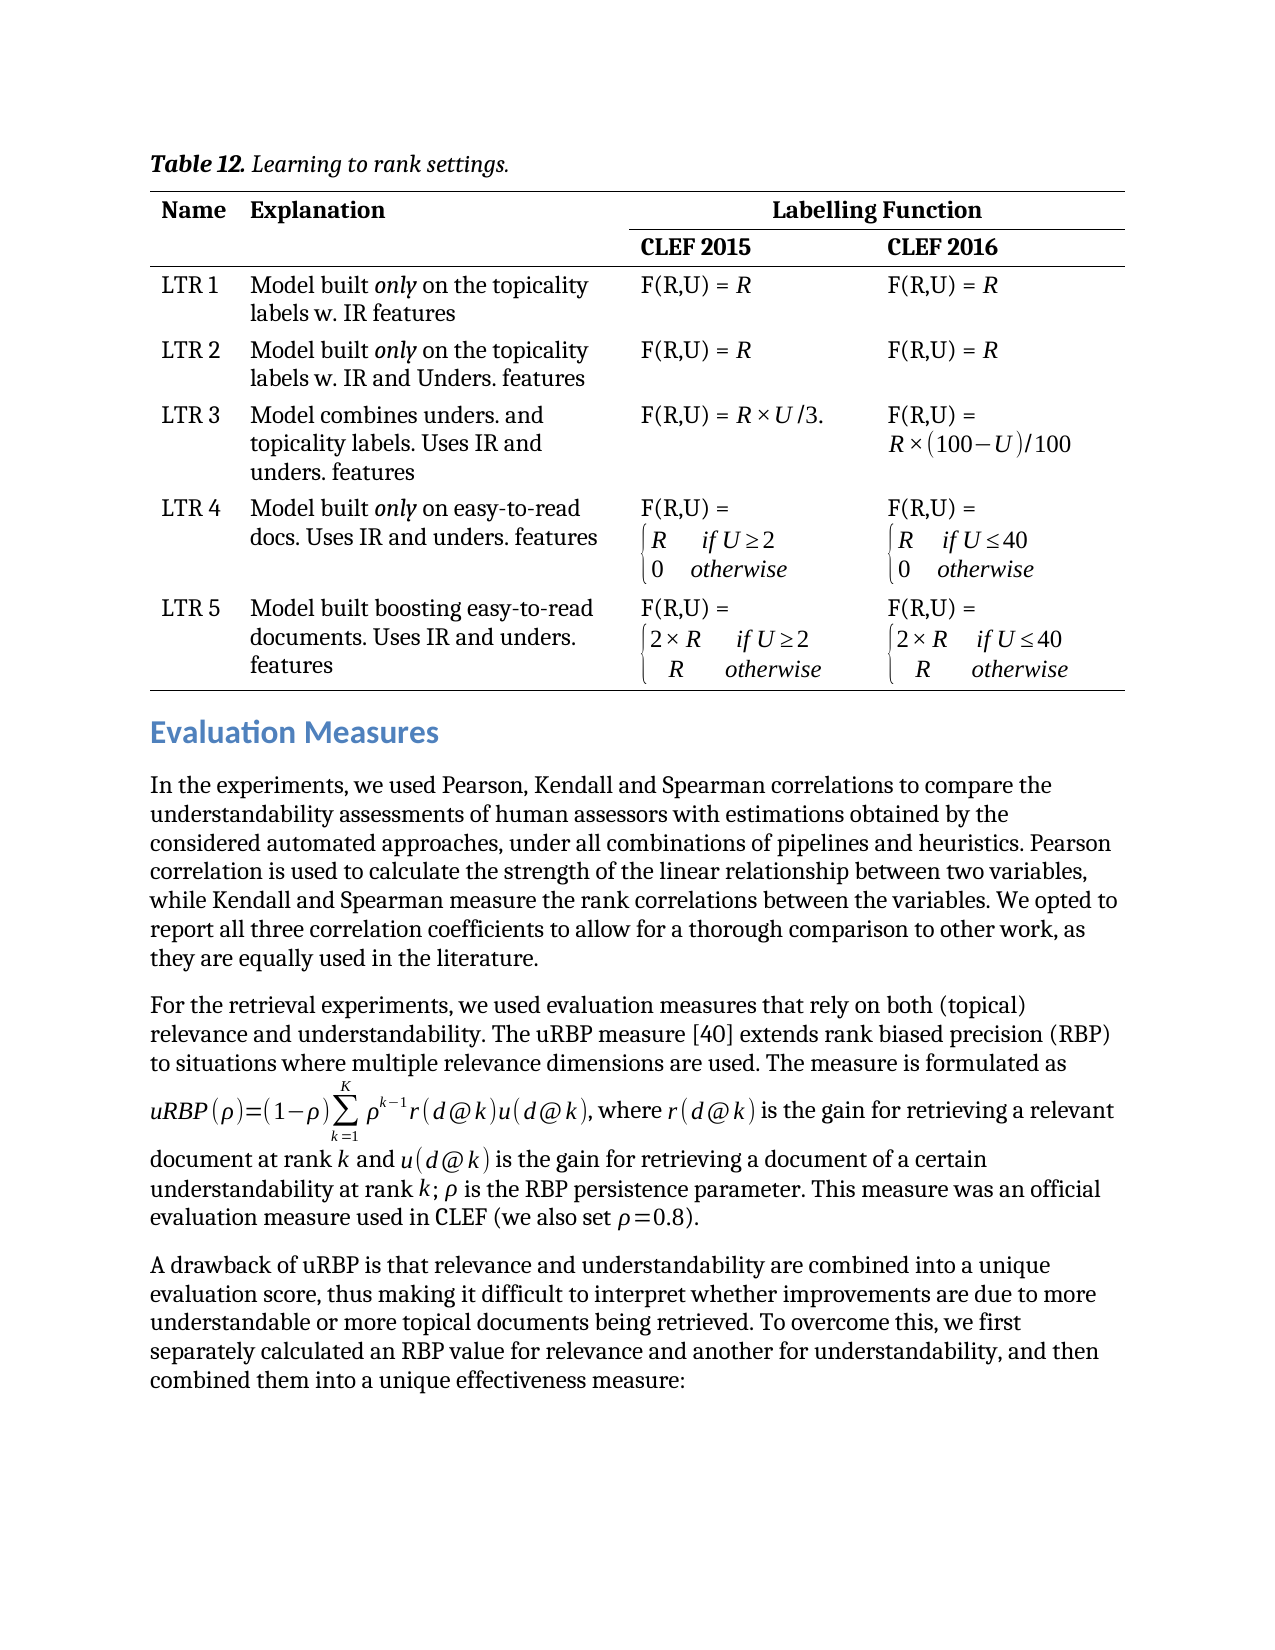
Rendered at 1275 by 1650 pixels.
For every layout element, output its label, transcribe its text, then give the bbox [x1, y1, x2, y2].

table_cell Model built boosting easy-to-read documents. Uses IR and unders. features [239, 590, 629, 689]
table_cell F(R,U) = [876, 397, 1125, 491]
table_cell Model built only on easy-to-read docs. Uses IR and unders. features [239, 491, 629, 590]
table_header Explanation [239, 192, 629, 266]
table_cell LTR 5 [150, 590, 238, 689]
table_cell F(R,U) = [876, 332, 1125, 397]
subtitle Evaluation Measures [150, 711, 1125, 752]
table_cell Model combines unders. and topicality labels. Uses IR and unders. features [239, 397, 629, 491]
table_header Labelling Function [629, 192, 1125, 228]
table_cell F(R,U) = [629, 332, 876, 397]
text A drawback of uRBP is that relevance and understandability are combined into a unique evaluation score, thus making it difficult to interpret whether improvements are due to more understandable or more topical documents being retrieved. To overcome this, we first separately calculated an RBP value for relevance and another for understandability, and then combined them into a unique effectiveness measure: [150, 1251, 1125, 1394]
table_cell F(R,U) = [629, 397, 876, 491]
table_cell F(R,U) = [629, 491, 876, 590]
table_cell LTR 2 [150, 332, 238, 397]
table_cell F(R,U) = [629, 590, 876, 689]
table_cell CLEF 2016 [876, 230, 1125, 266]
table_cell F(R,U) = [629, 267, 876, 332]
table_cell F(R,U) = [876, 590, 1125, 689]
table_cell CLEF 2015 [629, 230, 876, 266]
table_cell LTR 3 [150, 397, 238, 491]
text In the experiments, we used Pearson, Kendall and Spearman correlations to compare the understandability assessments of human assessors with estimations obtained by the considered automated approaches, under all combinations of pipelines and heuristics. Pearson correlation is used to calculate the strength of the linear relationship between two variables, while Kendall and Spearman measure the rank correlations between the variables. We opted to report all three correlation coefficients to allow for a thorough comparison to other work, as they are equally used in the literature. [150, 771, 1125, 972]
table_cell F(R,U) = [876, 491, 1125, 590]
text For the retrieval experiments, we used evaluation measures that rely on both (topical) relevance and understandability. The uRBP measure [40] extends rank biased precision (RBP) to situations where multiple relevance dimensions are used. The measure is formulated as , where is the gain for retrieving a relevant document at rank and is the gain for retrieving a document of a certain understandability at rank ; is the RBP persistence parameter. This measure was an official evaluation measure used in CLEF (we also set ). [150, 991, 1125, 1232]
table_cell LTR 4 [150, 491, 238, 590]
table_cell LTR 1 [150, 267, 238, 332]
text Table 12. Learning to rank settings. [150, 150, 1125, 179]
table_cell F(R,U) = [876, 267, 1125, 332]
table_cell Model built only on the topicality labels w. IR and Unders. features [239, 332, 629, 397]
table_cell Model built only on the topicality labels w. IR features [239, 267, 629, 332]
table_header Name [150, 192, 238, 266]
